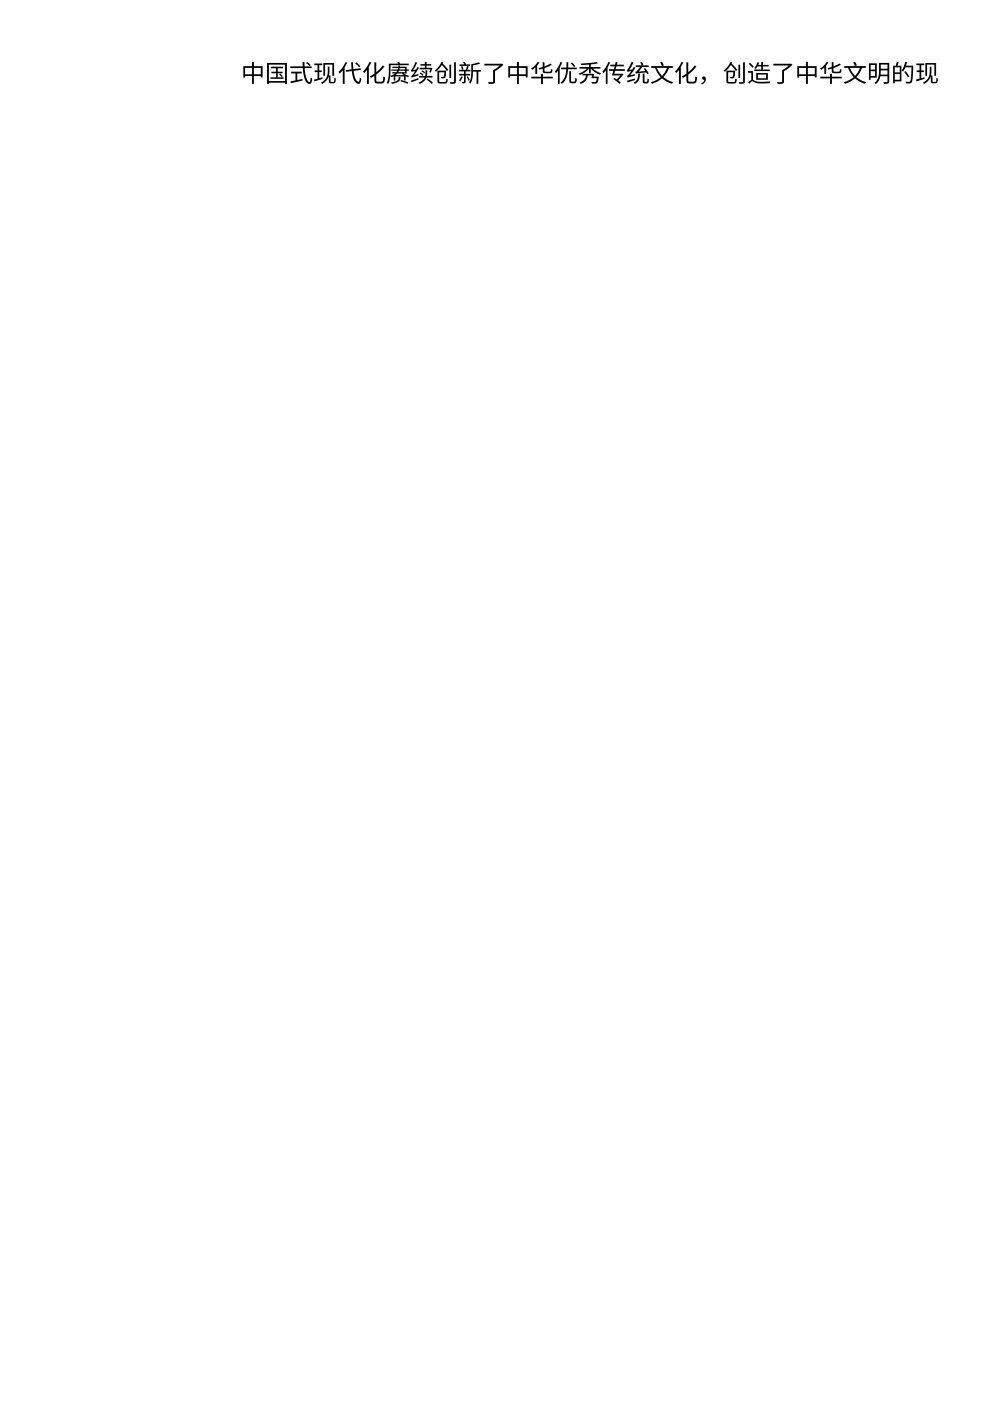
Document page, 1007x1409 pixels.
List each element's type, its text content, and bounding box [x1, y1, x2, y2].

text 中国式现代化赓续创新了中华优秀传统文化，创造了中华文明的现 [242, 57, 955, 89]
